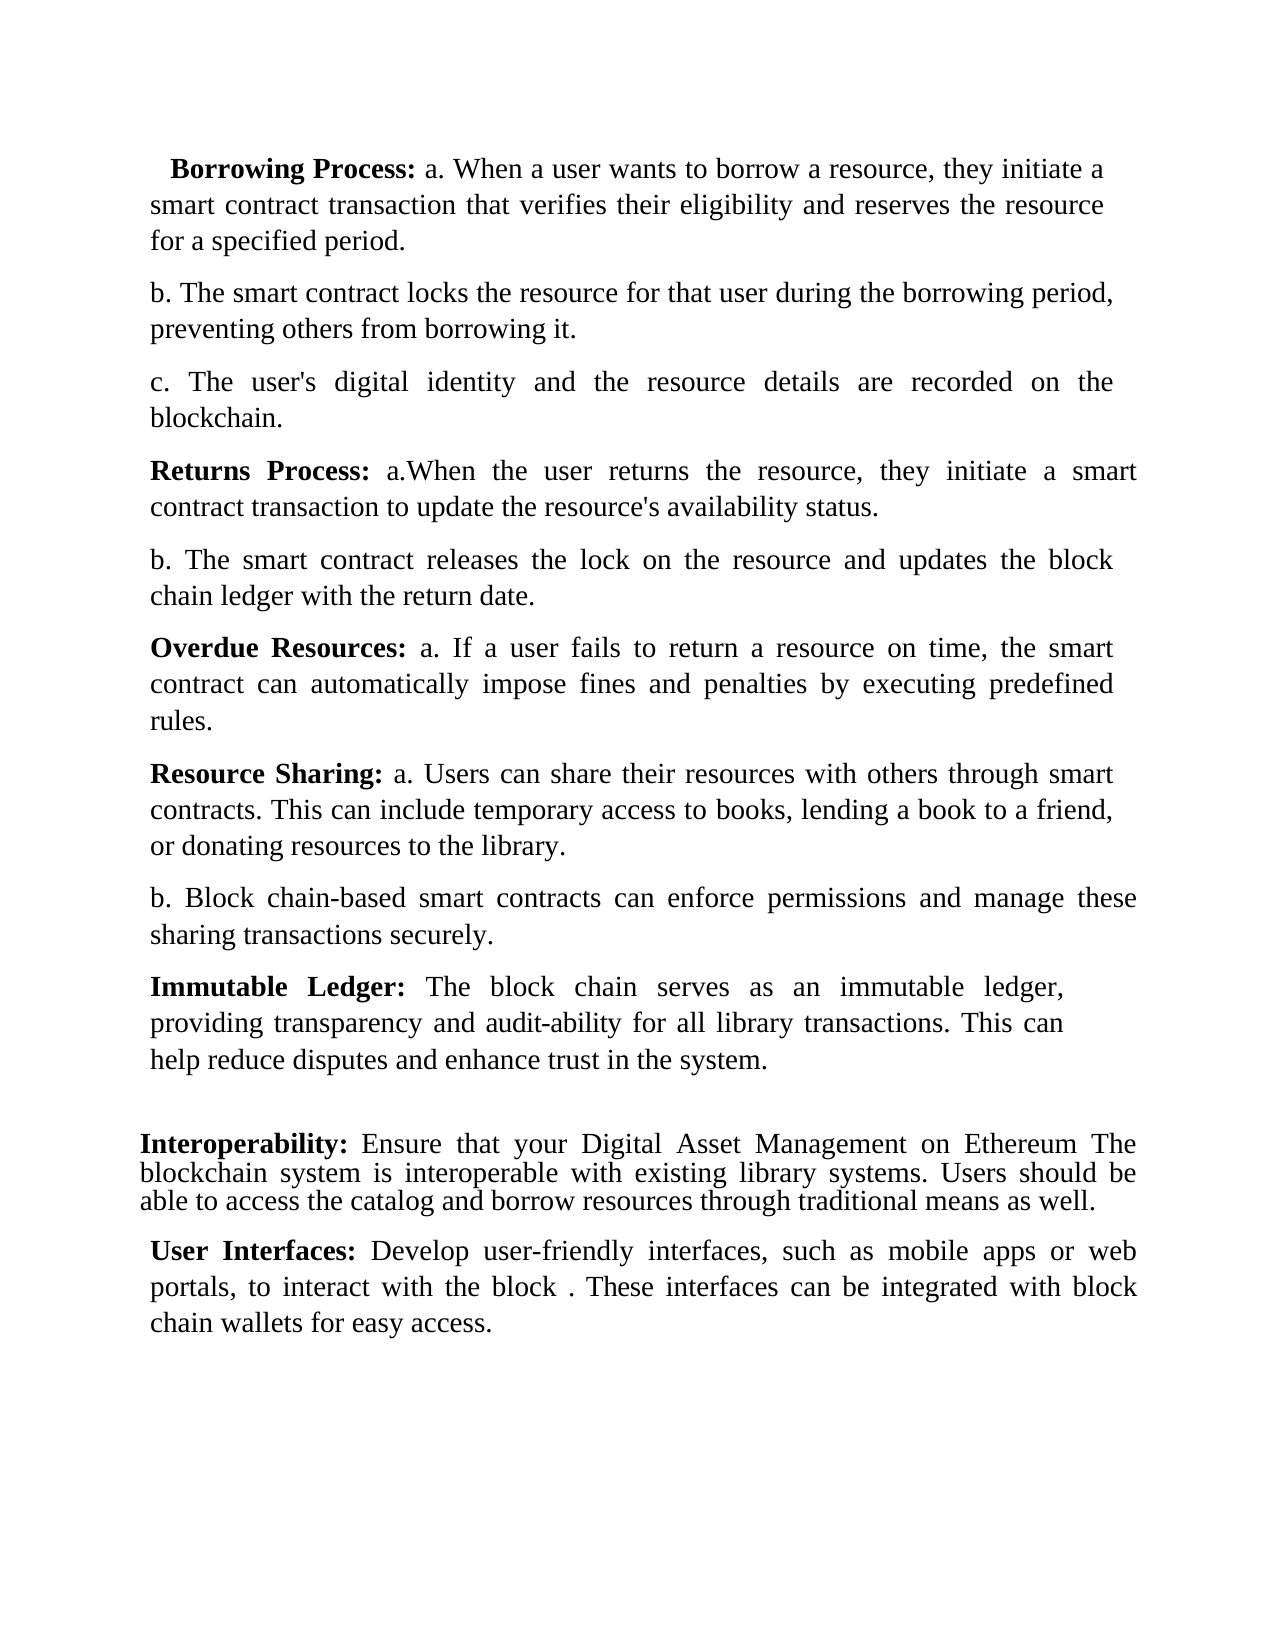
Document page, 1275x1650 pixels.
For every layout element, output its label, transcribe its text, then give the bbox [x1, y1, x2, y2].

text Returns Process: a.When the user returns the resource, they initiate a smart contract transaction to update the resource's availability status. [150, 453, 1137, 522]
text User Interfaces: Develop user-friendly interfaces, such as mobile apps or web portals, to interact with the block . These interfaces can be integrated with block chain wallets for easy access. [150, 1233, 1137, 1339]
text b. The smart contract releases the lock on the resource and updates the block chain ledger with the return date. [150, 542, 1114, 611]
text Interoperability: Ensure that your Digital Asset Management on Ethereum The blockchain system is interoperable with existing library systems. Users should be able to access the catalog and borrow resources through traditional means as well. [139, 1131, 1137, 1217]
text Overdue Resources: a. If a user fails to return a resource on time, the smart contract can automatically impose fines and penalties by executing predefined rules. [150, 630, 1114, 736]
text b. Block chain-based smart contracts can enforce permissions and manage these sharing transactions securely. [150, 881, 1137, 950]
text c. The user's digital identity and the resource details are recorded on the blockchain. [150, 364, 1114, 434]
text Resource Sharing: a. Users can share their resources with others through smart contracts. This can include temporary access to books, lending a book to a friend, or donating resources to the library. [150, 756, 1114, 862]
text Immutable Ledger: The block chain serves as an immutable ledger, providing transparency and audit-ability for all library transactions. This can help reduce disputes and enhance trust in the system. [150, 969, 1064, 1075]
text Borrowing Process: a. When a user wants to borrow a resource, they initiate a smart contract transaction that verifies their eligibility and reserves the resource for a specified period. [150, 151, 1104, 257]
text b. The smart contract locks the resource for that user during the borrowing period, preventing others from borrowing it. [150, 276, 1114, 344]
